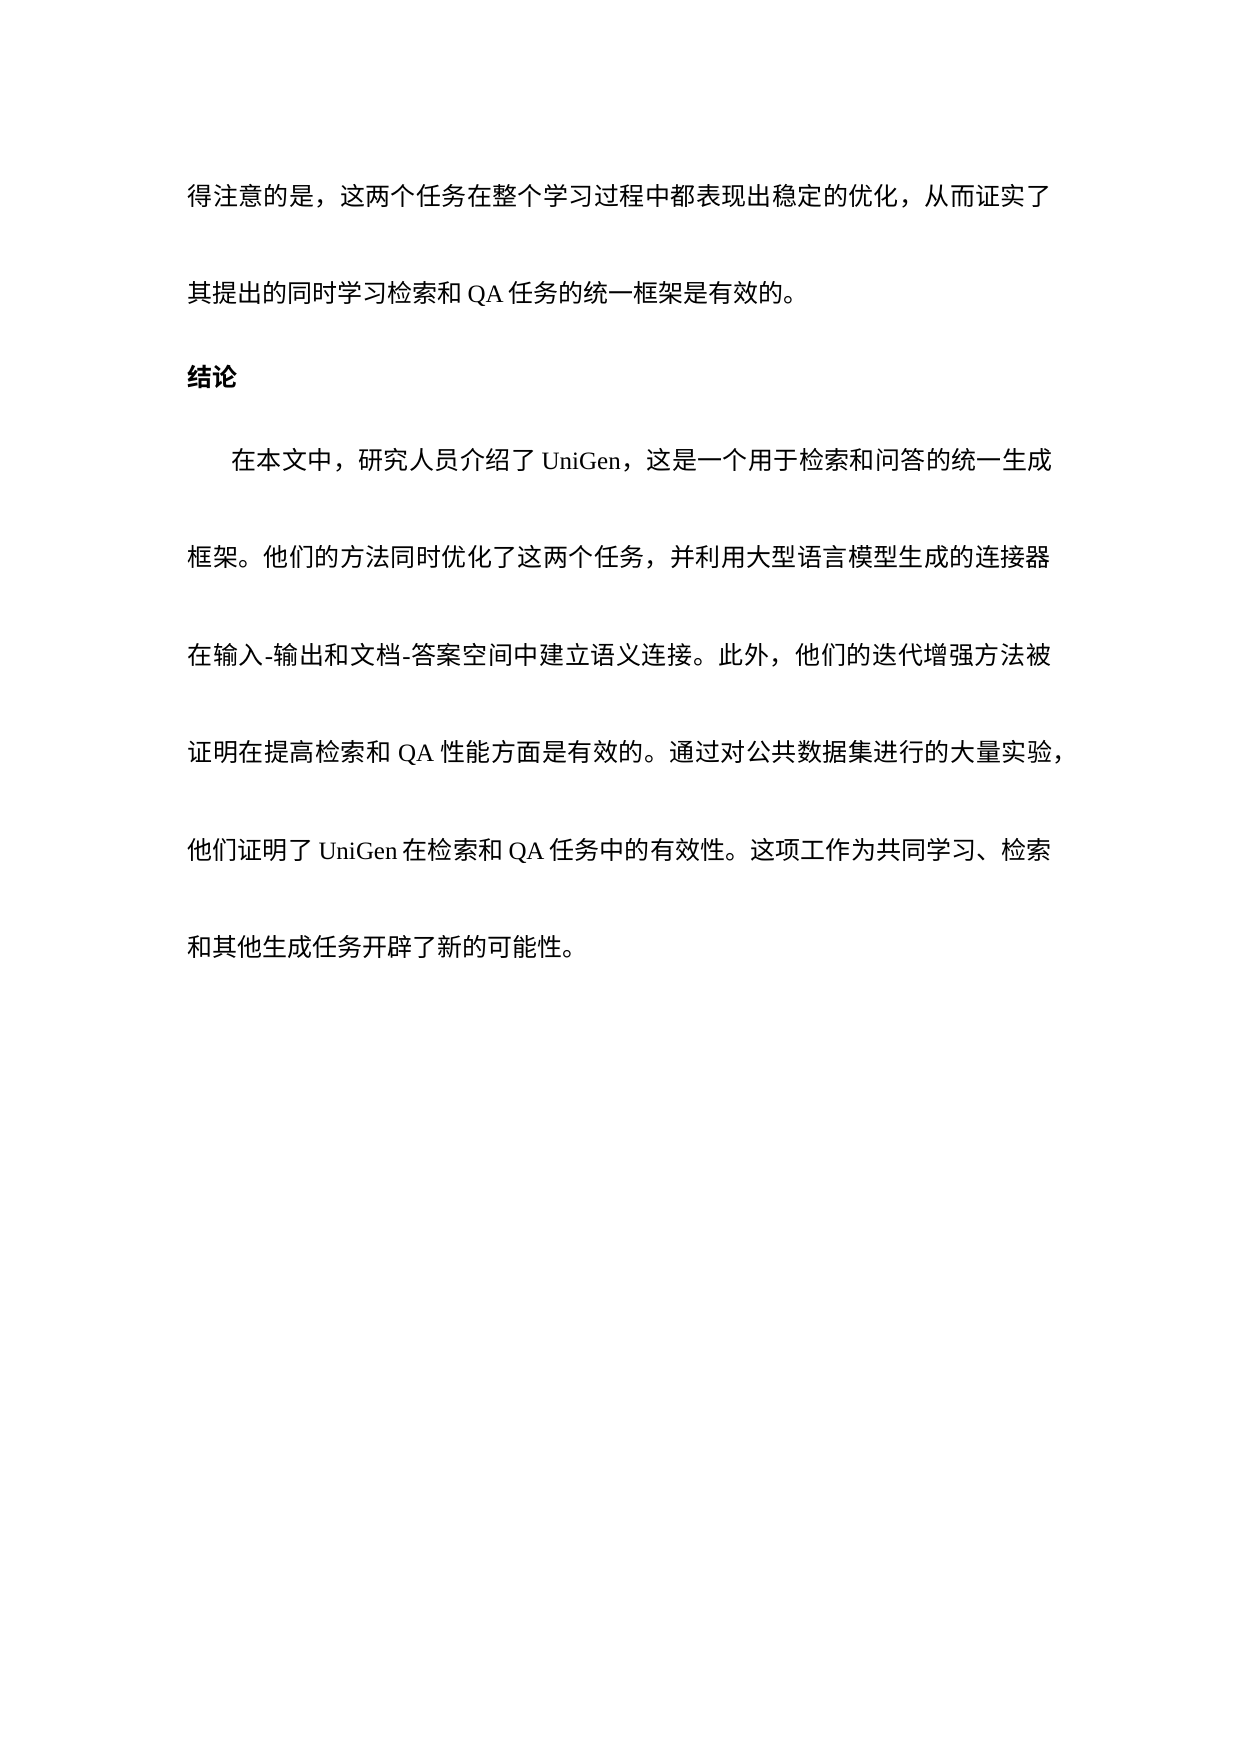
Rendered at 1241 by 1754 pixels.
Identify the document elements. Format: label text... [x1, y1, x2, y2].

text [187, 162, 1053, 324]
text 在本文中，研究人员介绍了UniGen，这是一个用于检索和问答的统一生成框架。他们的方法同时优化了这两个任务，并利用大型语言模型生成的连接器在输入-输出和文档-答案空间中建立语义连接。此外，他们的迭代增强方法被证明在提高检索和 QA 性能方面是有效的。通过对公共数据集进行的大量实验，他们证明了UniGen在检索和QA任务中的有效性。这项工作为共同学习、检索和其他生成任务开辟了新的可能性。 [187, 426, 1053, 978]
text 结论 [187, 343, 1053, 408]
